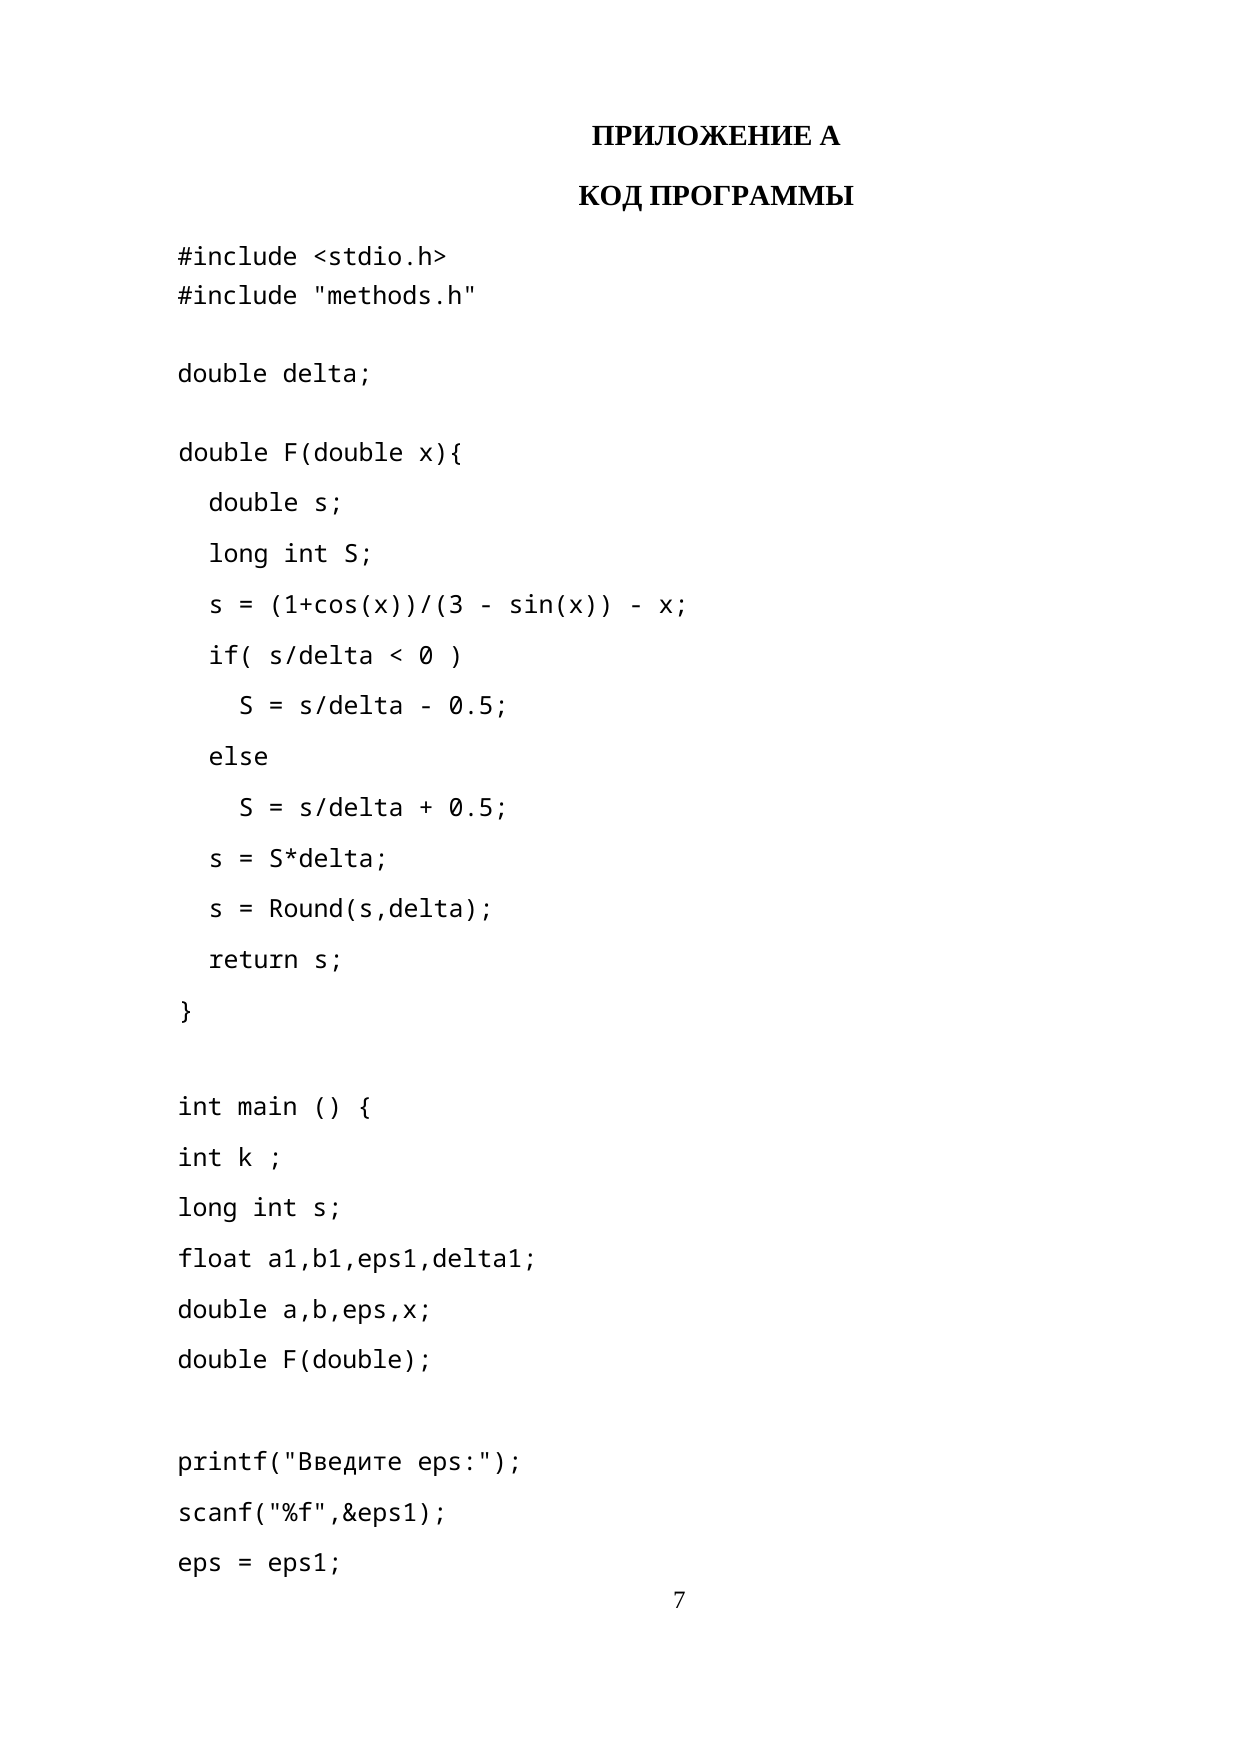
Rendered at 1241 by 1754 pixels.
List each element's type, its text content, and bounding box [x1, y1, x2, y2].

text int k ; [177, 1139, 1181, 1173]
text long int S; [178, 536, 1181, 570]
text double F(double x){ [178, 434, 1181, 468]
text s = S*delta; [178, 840, 1181, 874]
text double delta; [177, 356, 1181, 390]
text else [178, 739, 1181, 773]
text float a1,b1,eps1,delta1; [177, 1241, 1181, 1275]
text scanf("%f",&eps1); [177, 1494, 1181, 1528]
text S = s/delta + 0.5; [178, 789, 1181, 823]
text s = (1+cos(x))/(3 - sin(x)) - x; [178, 587, 1181, 621]
text return s; [178, 942, 1181, 976]
text ПРИЛОЖЕНИЕ А [177, 118, 1181, 152]
text eps = eps1; [177, 1545, 1181, 1579]
text double s; [178, 485, 1181, 519]
text КОД ПРОГРАММЫ [177, 178, 1181, 212]
text printf("Введите eps:"); [177, 1444, 1181, 1478]
text int main () { [177, 1088, 1181, 1123]
text #include <stdio.h> [177, 238, 1181, 273]
text #include "methods.h" [177, 278, 1181, 312]
text long int s; [177, 1190, 1181, 1224]
text double F(double); [177, 1342, 1181, 1376]
text double a,b,eps,x; [177, 1291, 1181, 1326]
text if( s/delta < 0 ) [178, 637, 1181, 671]
text s = Round(s,delta); [178, 891, 1181, 925]
text } [178, 992, 1181, 1026]
text S = s/delta - 0.5; [178, 688, 1181, 722]
